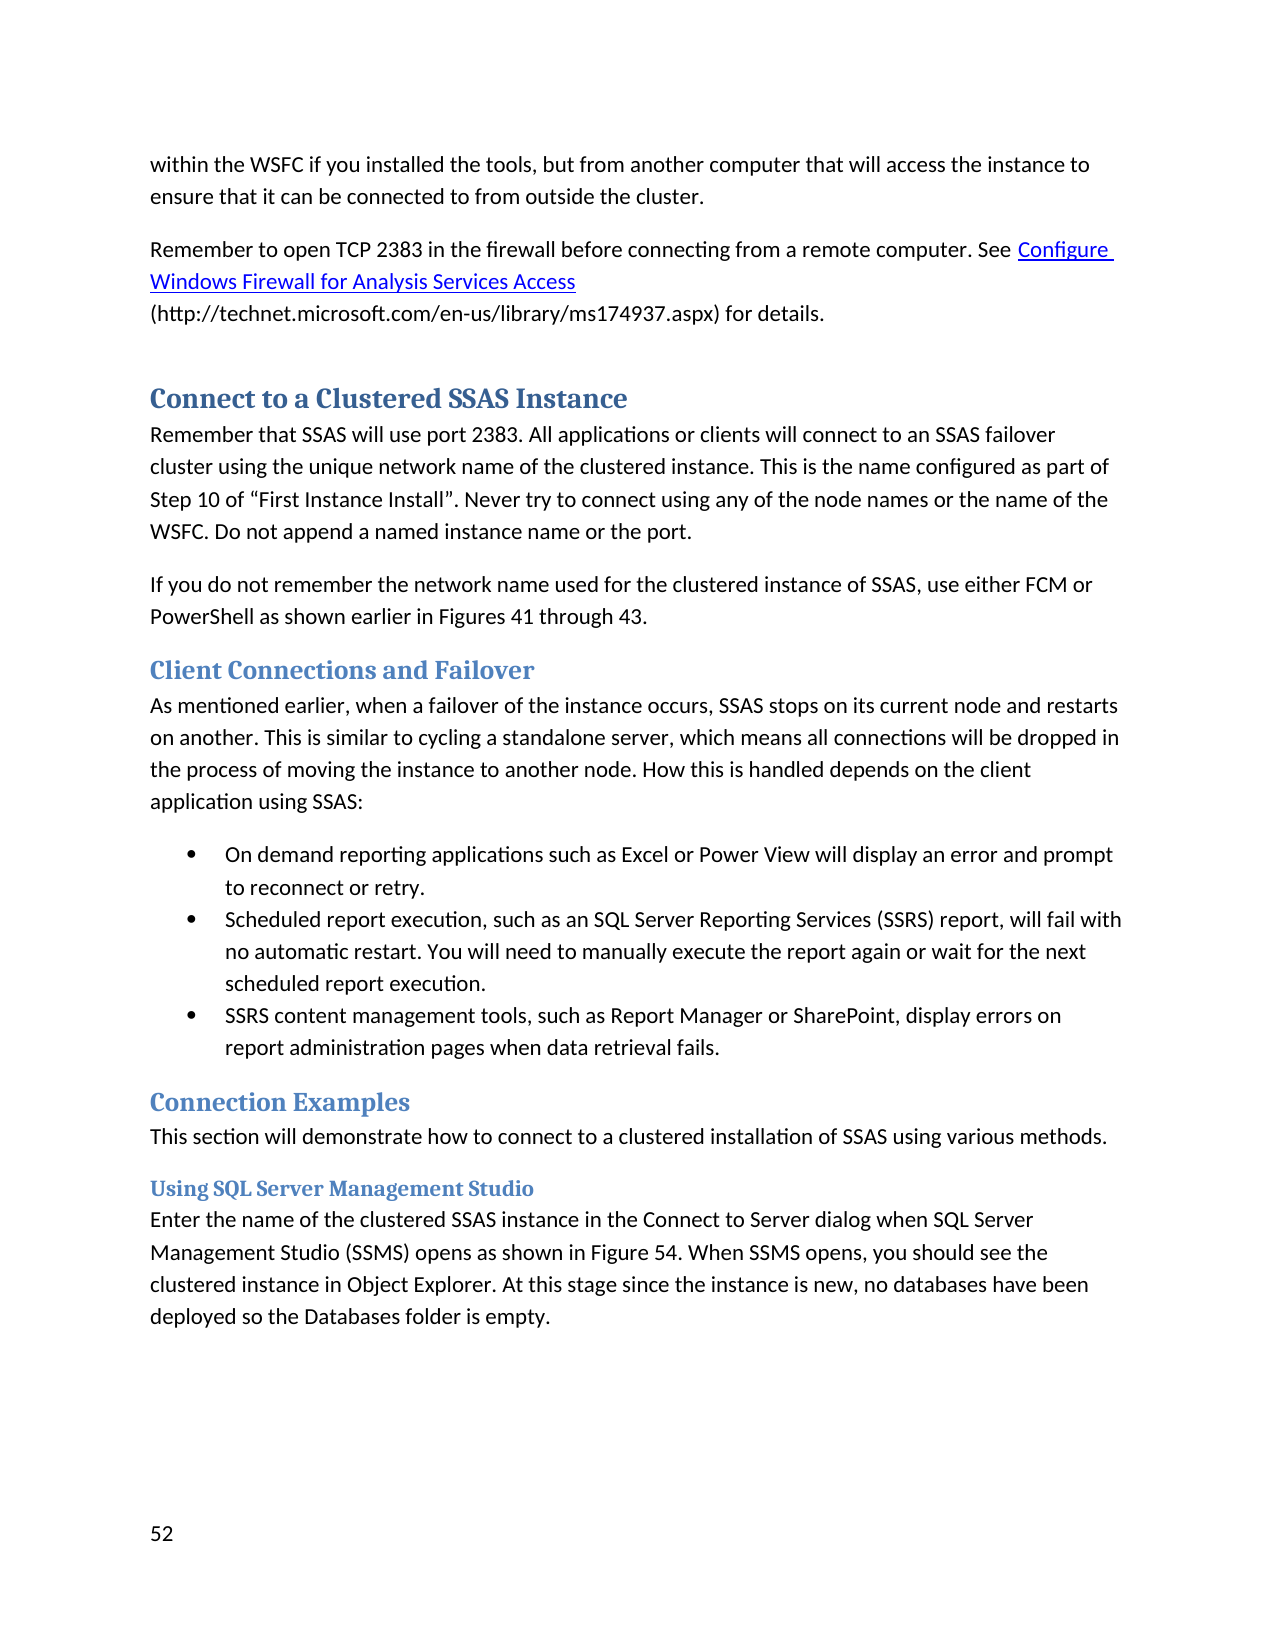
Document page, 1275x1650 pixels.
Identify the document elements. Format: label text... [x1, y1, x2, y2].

list Scheduled report execution, such as an SQL Server Reporting Services (SSRS) report, will fail with no automatic restart. You will need to manually execute the report again or wait for the next scheduled report execution. [187, 905, 1125, 997]
subtitle Using SQL Server Management Studio [150, 1175, 1125, 1202]
text As mentioned earlier, when a failover of the instance occurs, SSAS stops on its current node and restarts on another. This is similar to cycling a standalone server, which means all connections will be dropped in the process of moving the instance to another node. How this is handled depends on the client application using SSAS: [150, 691, 1125, 815]
text Enter the name of the clustered SSAS instance in the Connect to Server dialog when SQL Server Management Studio (SSMS) opens as shown in Figure 54. When SSMS opens, you should see the clustered instance in Object Explorer. At this stage since the instance is new, no databases have been deployed so the Databases folder is empty. [150, 1206, 1125, 1330]
subtitle Connection Examples [150, 1087, 1125, 1118]
text Remember to open TCP 2383 in the firewall before connecting from a remote computer. See Configure Windows Firewall for Analysis Services Access (http://technet.microsoft.com/en-us/library/ms174937.aspx) for details. [150, 235, 1125, 328]
text Remember that SSAS will use port 2383. All applications or clients will connect to an SSAS failover cluster using the unique network name of the clustered instance. This is the name configured as part of Step 10 of “First Instance Install”. Never try to connect using any of the node names or the name of the WSFC. Do not append a named instance name or the port. [150, 420, 1125, 545]
text This section will demonstrate how to connect to a clustered installation of SSAS using various methods. [150, 1122, 1125, 1150]
list On demand reporting applications such as Excel or Power View will display an error and prompt to reconnect or retry. [187, 840, 1125, 901]
list SSRS content management tools, such as Report Manager or SharePoint, display errors on report administration pages when data retrieval fails. [187, 1001, 1125, 1062]
subtitle Client Connections and Failover [150, 655, 1125, 686]
subtitle Connect to a Clustered SSAS Instance [150, 382, 1125, 415]
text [150, 150, 1125, 210]
text If you do not remember the network name used for the clustered instance of SSAS, use either FCM or PowerShell as shown earlier in Figures 41 through 43. [150, 570, 1125, 630]
